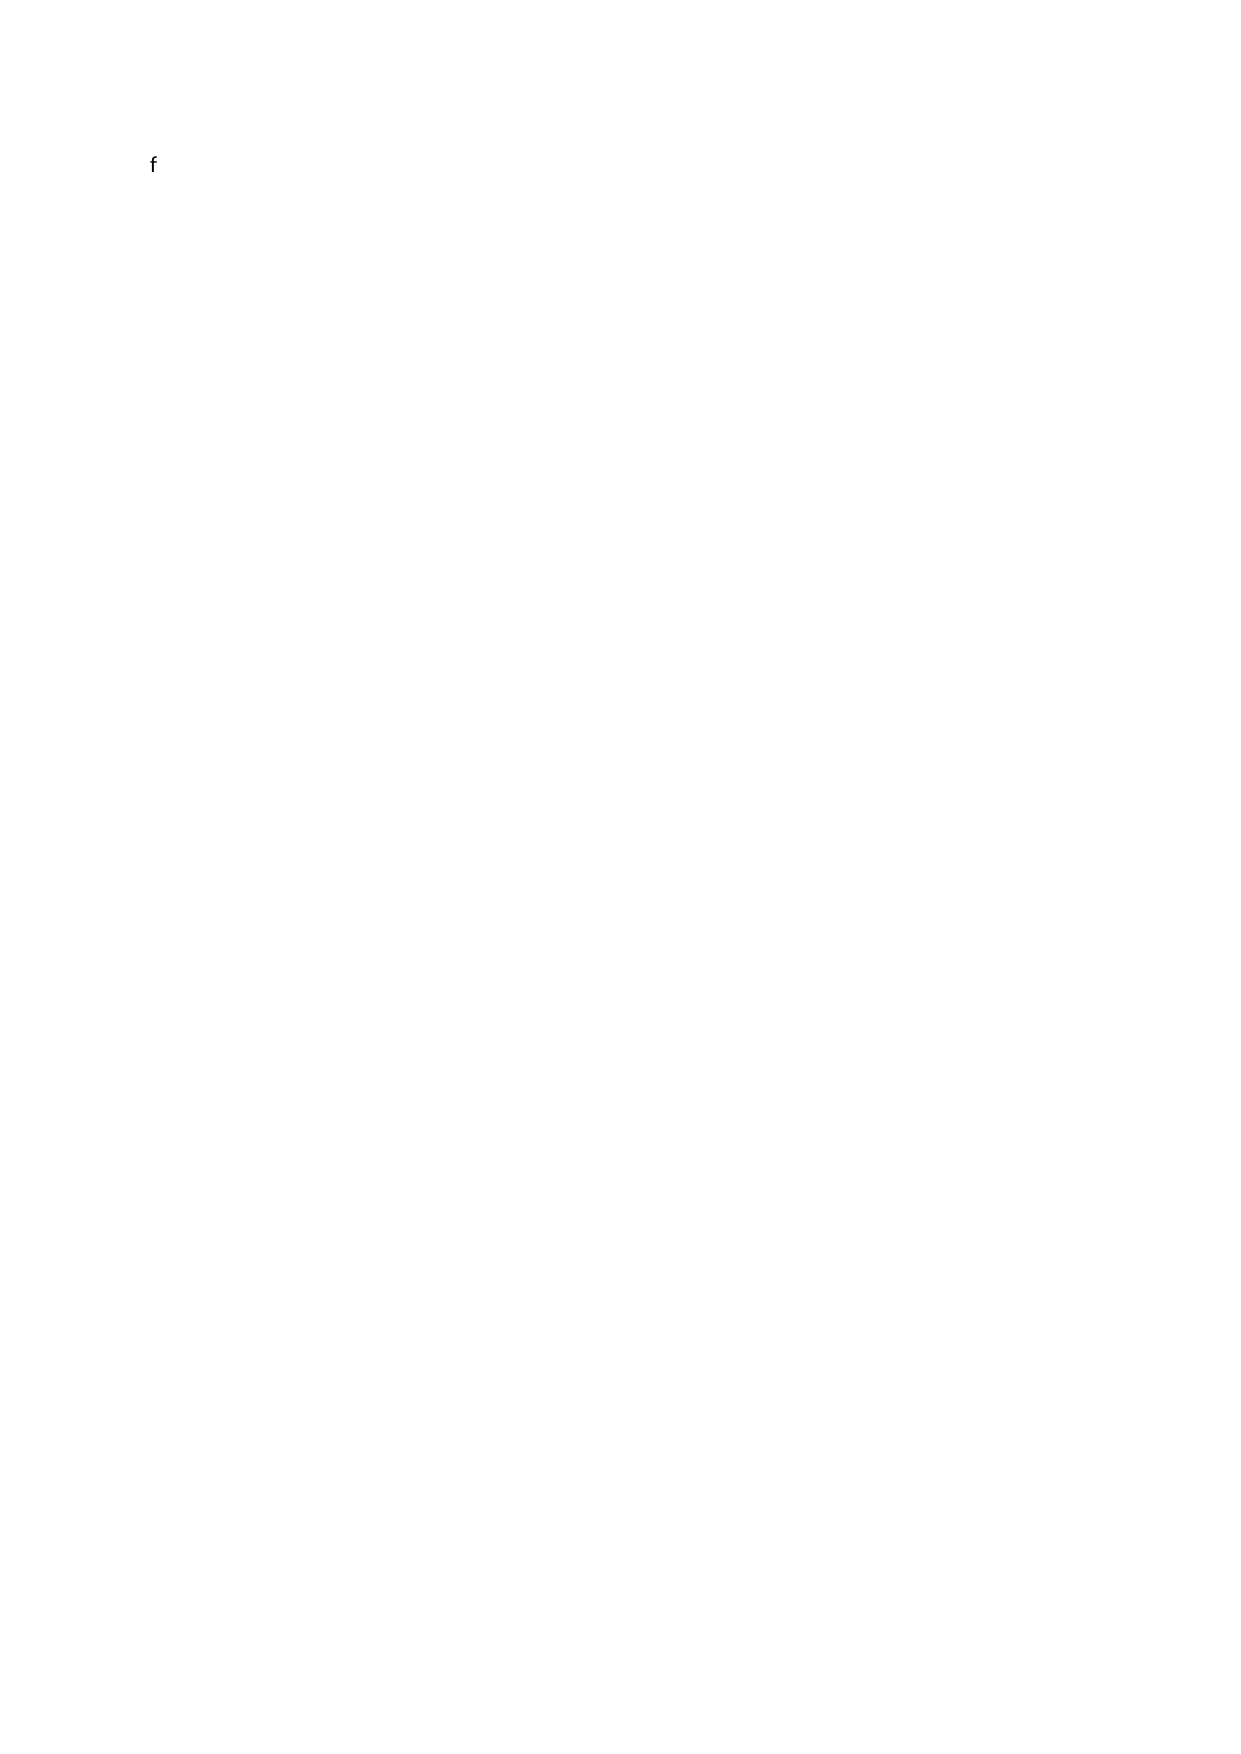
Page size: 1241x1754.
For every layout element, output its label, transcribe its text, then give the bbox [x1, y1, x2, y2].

text f [150, 150, 1090, 178]
